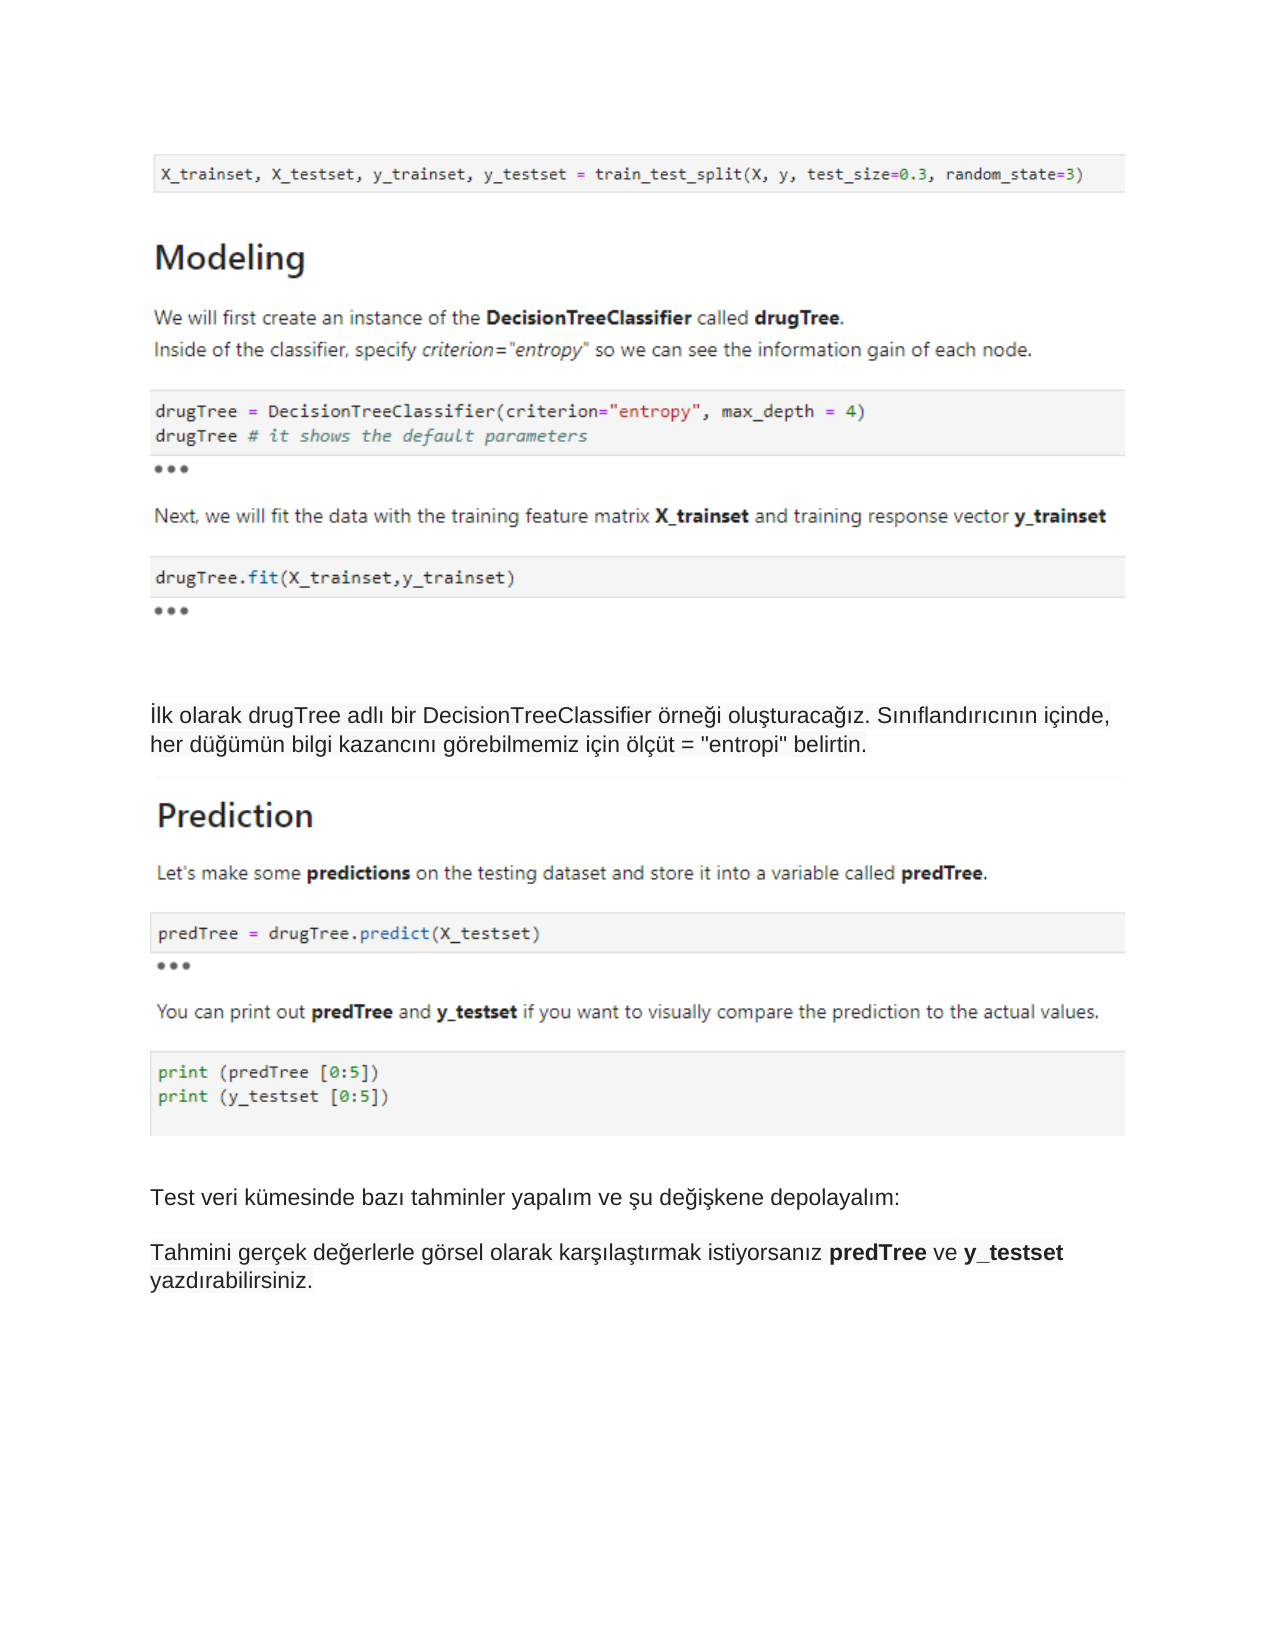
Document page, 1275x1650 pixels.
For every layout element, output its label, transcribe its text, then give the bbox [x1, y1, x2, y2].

picture [150, 150, 1125, 205]
picture [150, 223, 1125, 656]
text Test veri kümesinde bazı tahminler yapalım ve şu değişkene depolayalım: [150, 1154, 1125, 1210]
picture [150, 776, 1125, 1136]
text İlk olarak drugTree adlı bir DecisionTreeClassifier örneği oluşturacağız. Sınıflandırıcının içinde, her düğümün bilgi kazancını görebilmemiz için ölçüt = "entropi" belirtin. [150, 674, 1125, 757]
text Tahmini gerçek değerlerle görsel olarak karşılaştırmak istiyorsanız predTree ve y_testset yazdırabilirsiniz. [150, 1210, 1125, 1293]
